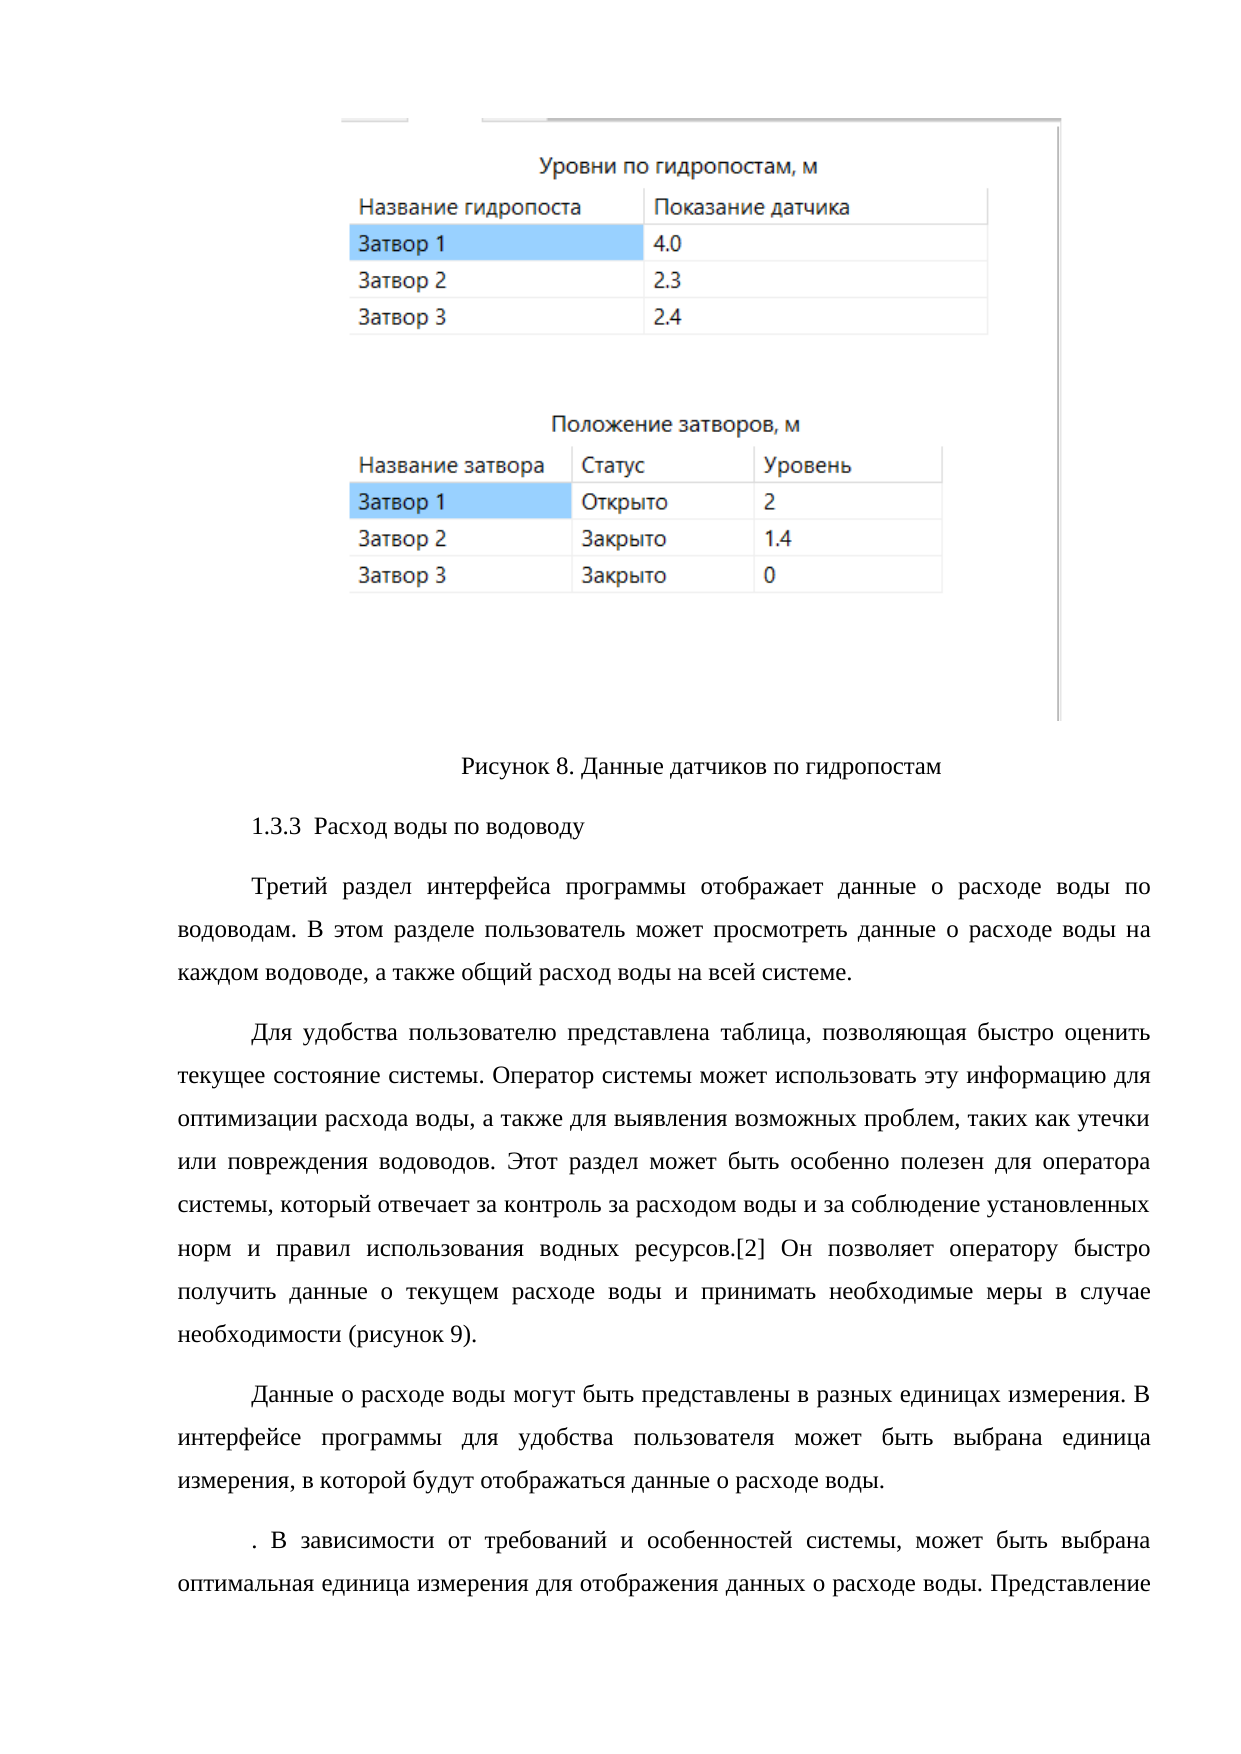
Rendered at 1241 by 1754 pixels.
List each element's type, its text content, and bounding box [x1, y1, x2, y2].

text Для удобства пользователю представлена таблица, позволяющая быстро оценить текущее состояние системы. Оператор системы может использовать эту информацию для оптимизации расхода воды, а также для выявления возможных проблем, таких как утечки или повреждения водоводов. Этот раздел может быть особенно полезен для оператора системы, который отвечает за контроль за расходом воды и за соблюдение установленных норм и правил использования водных ресурсов.[2] Он позволяет оператору быстро получить данные о текущем расходе воды и принимать необходимые меры в случае необходимости (рисунок 9). [177, 1017, 1152, 1348]
text 1.3.3 Расход воды по водоводу [177, 811, 1152, 840]
text Данные о расходе воды могут быть представлены в разных единицах измерения. В интерфейсе программы для удобства пользователя может быть выбрана единица измерения, в которой будут отображаться данные о расходе воды. [177, 1379, 1152, 1494]
text Третий раздел интерфейса программы отображает данные о расходе воды по водоводам. В этом разделе пользователь может просмотреть данные о расходе воды на каждом водоводе, а также общий расход воды на всей системе. [177, 871, 1152, 986]
text Рисунок 8. Данные датчиков по гидропостам [177, 751, 1152, 780]
picture [341, 118, 1062, 721]
